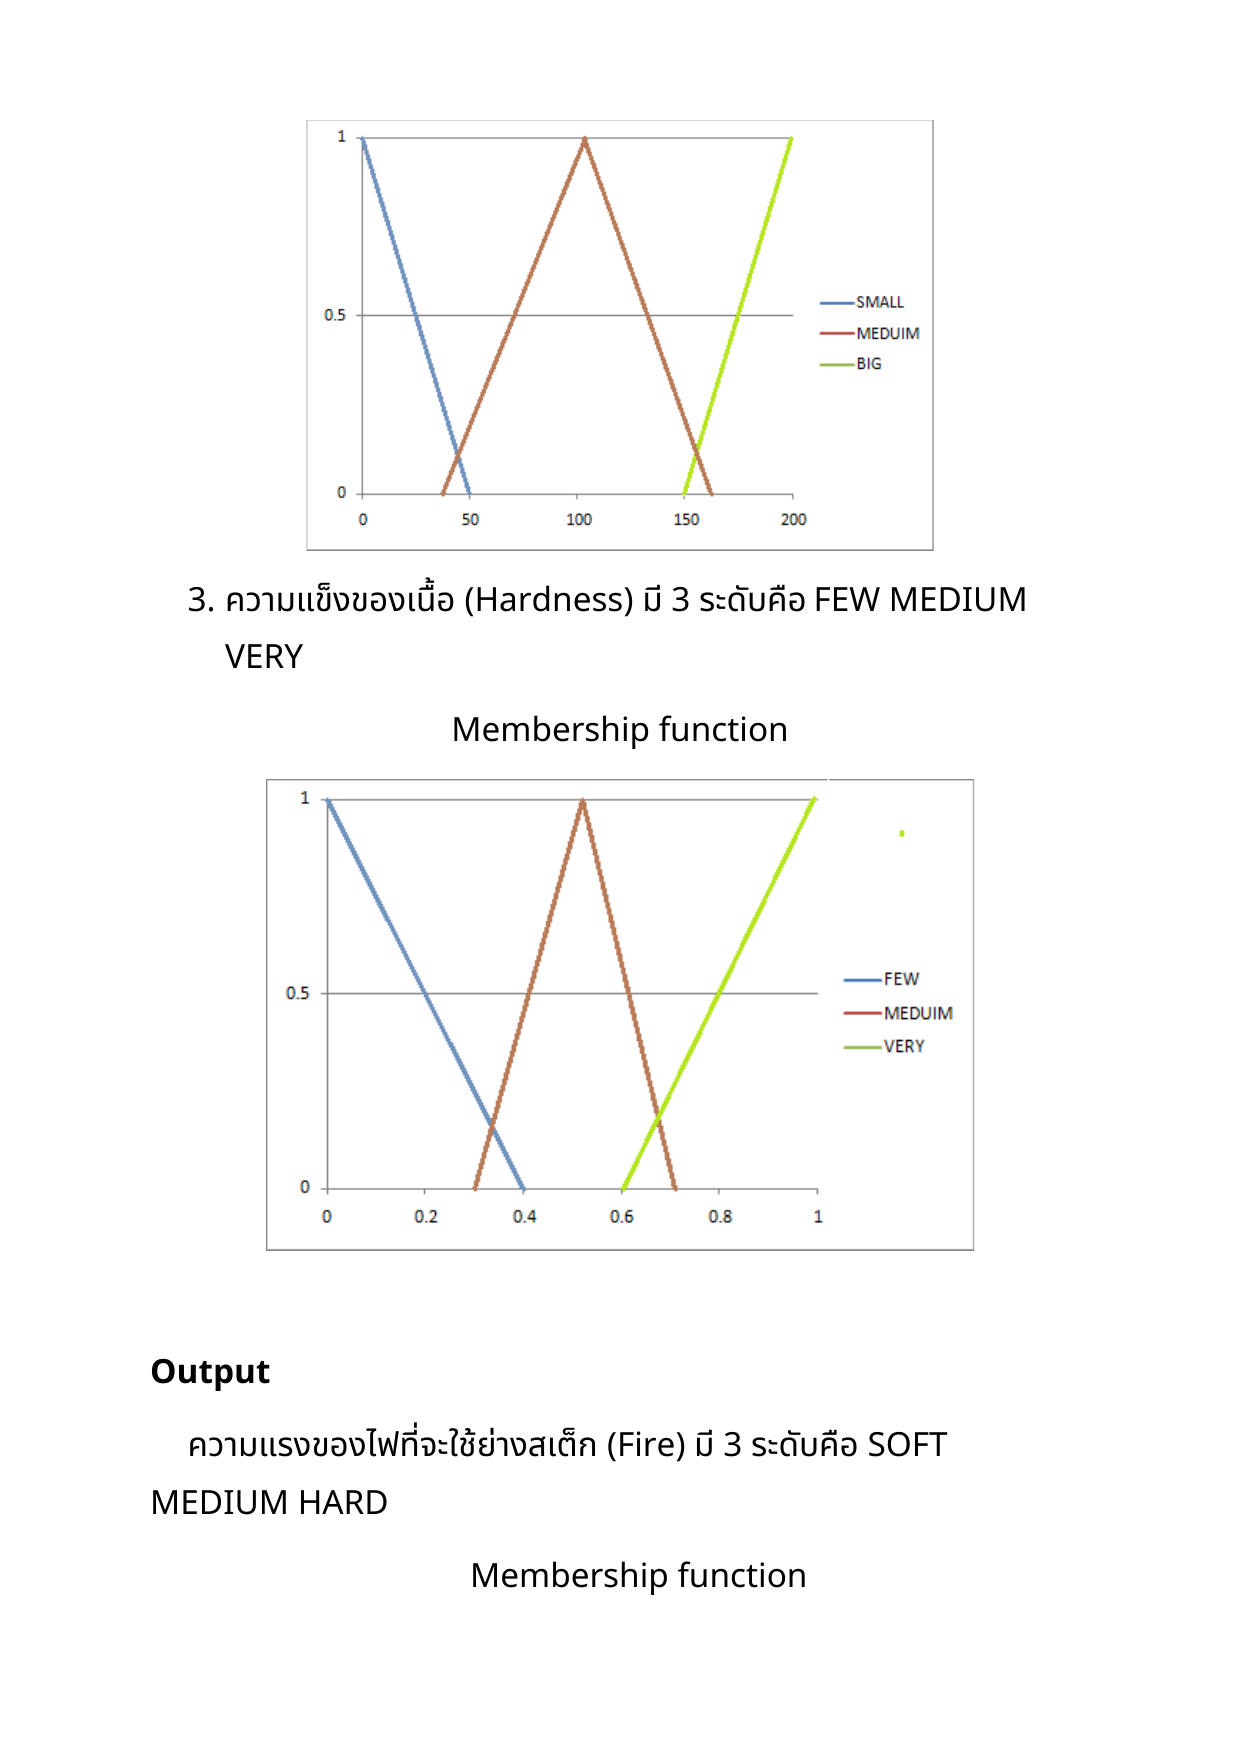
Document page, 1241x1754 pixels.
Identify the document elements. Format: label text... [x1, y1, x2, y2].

text ความแรงของไฟที่จะใช้ย่างสเต็ก (Fire) มี 3 ระดับคือ SOFT MEDIUM HARD [150, 1421, 1090, 1524]
picture [306, 120, 934, 551]
text Membership function [150, 706, 1090, 752]
text Output [150, 1348, 1090, 1394]
text Membership function [187, 1552, 1090, 1597]
list ความแข็งของเนื้อ (Hardness) มี 3 ระดับคือFEW MEDIUM VERY [187, 576, 1090, 679]
picture [266, 779, 975, 1251]
